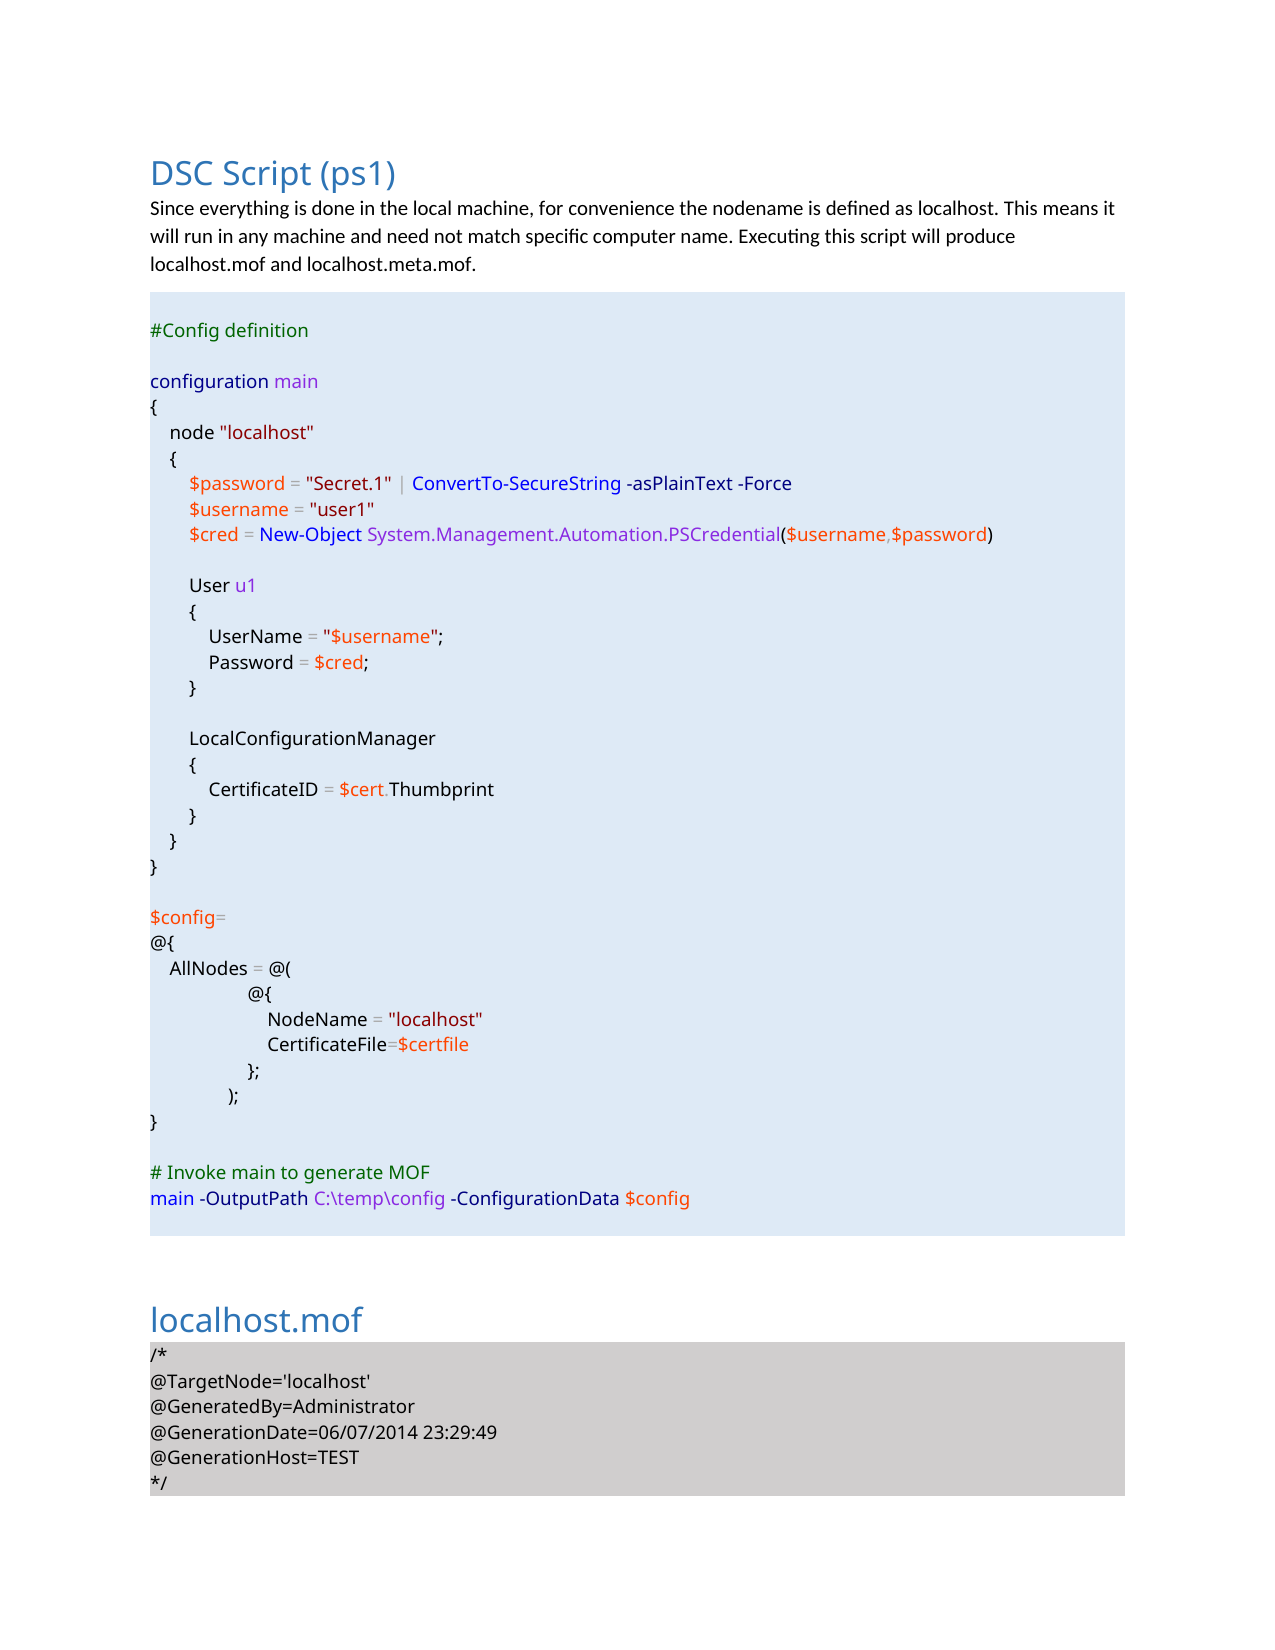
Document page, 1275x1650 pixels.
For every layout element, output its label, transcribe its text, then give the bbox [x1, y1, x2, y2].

text { [150, 598, 1125, 623]
text @GeneratedBy=Administrator [150, 1393, 1125, 1419]
text { [150, 751, 1125, 777]
text # Invoke main to generate MOF [150, 1159, 1125, 1185]
text @GenerationDate=06/07/2014 23:29:49 [150, 1419, 1125, 1444]
text $password = "Secret.1" | ConvertTo-SecureString -asPlainText -Force [150, 470, 1125, 496]
text }; [150, 1057, 1125, 1083]
text { [150, 445, 1125, 470]
text @TargetNode='localhost' [150, 1368, 1125, 1393]
text { [150, 394, 1125, 419]
text UserName = "$username"; [150, 623, 1125, 649]
text Since everything is done in the local machine, for convenience the nodename is defined as localhost. This means it will run in any machine and need not match specific computer name. Executing this script will produce localhost.mof and localhost.meta.mof. [150, 195, 1125, 277]
text AllNodes = @( [150, 955, 1125, 981]
text LocalConfigurationManager [150, 726, 1125, 751]
text @{ [150, 981, 1125, 1006]
text $cred = New-Object System.Management.Automation.PSCredential($username,$password) [150, 521, 1125, 547]
text #Config definition [150, 317, 1125, 343]
text main -OutputPath C:\temp\config -ConfigurationData $config [150, 1185, 1125, 1210]
subtitle DSC Script (ps1) [150, 150, 1125, 195]
text Password = $cred; [150, 649, 1125, 674]
text /* [150, 1342, 1125, 1368]
text } [150, 674, 1125, 700]
text CertificateFile=$certfile [150, 1032, 1125, 1057]
text } [150, 828, 1125, 853]
text ); [150, 1083, 1125, 1108]
subtitle localhost.mof [150, 1297, 1125, 1342]
text node "localhost" [150, 419, 1125, 445]
text @{ [150, 930, 1125, 955]
text } [150, 802, 1125, 828]
text } [150, 1108, 1125, 1134]
text } [150, 853, 1125, 879]
text NodeName = "localhost" [150, 1006, 1125, 1032]
text User u1 [150, 572, 1125, 598]
text */ [150, 1470, 1125, 1496]
text $config= [150, 904, 1125, 930]
text configuration main [150, 368, 1125, 394]
text $username = "user1" [150, 496, 1125, 521]
text @GenerationHost=TEST [150, 1444, 1125, 1470]
text CertificateID = $cert.Thumbprint [150, 777, 1125, 802]
